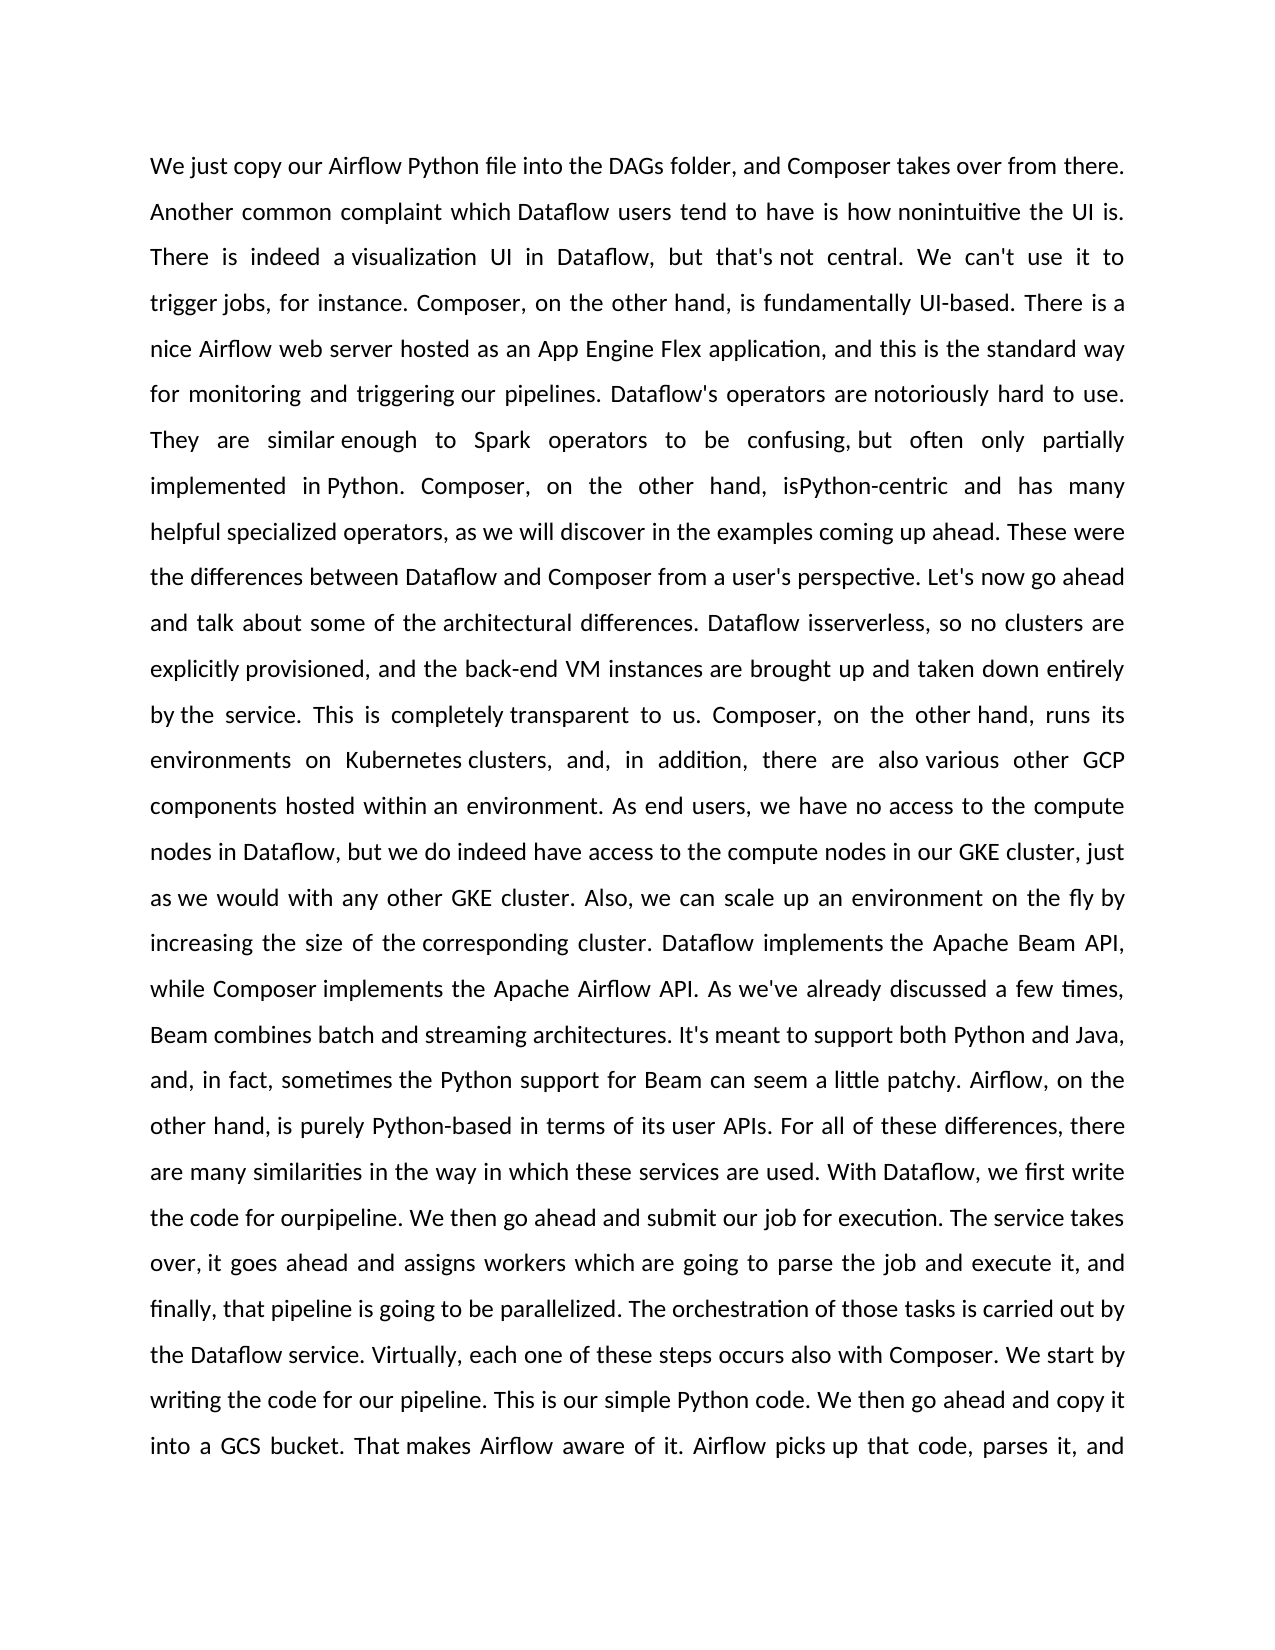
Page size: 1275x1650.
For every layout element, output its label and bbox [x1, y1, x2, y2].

text [150, 150, 1125, 1461]
